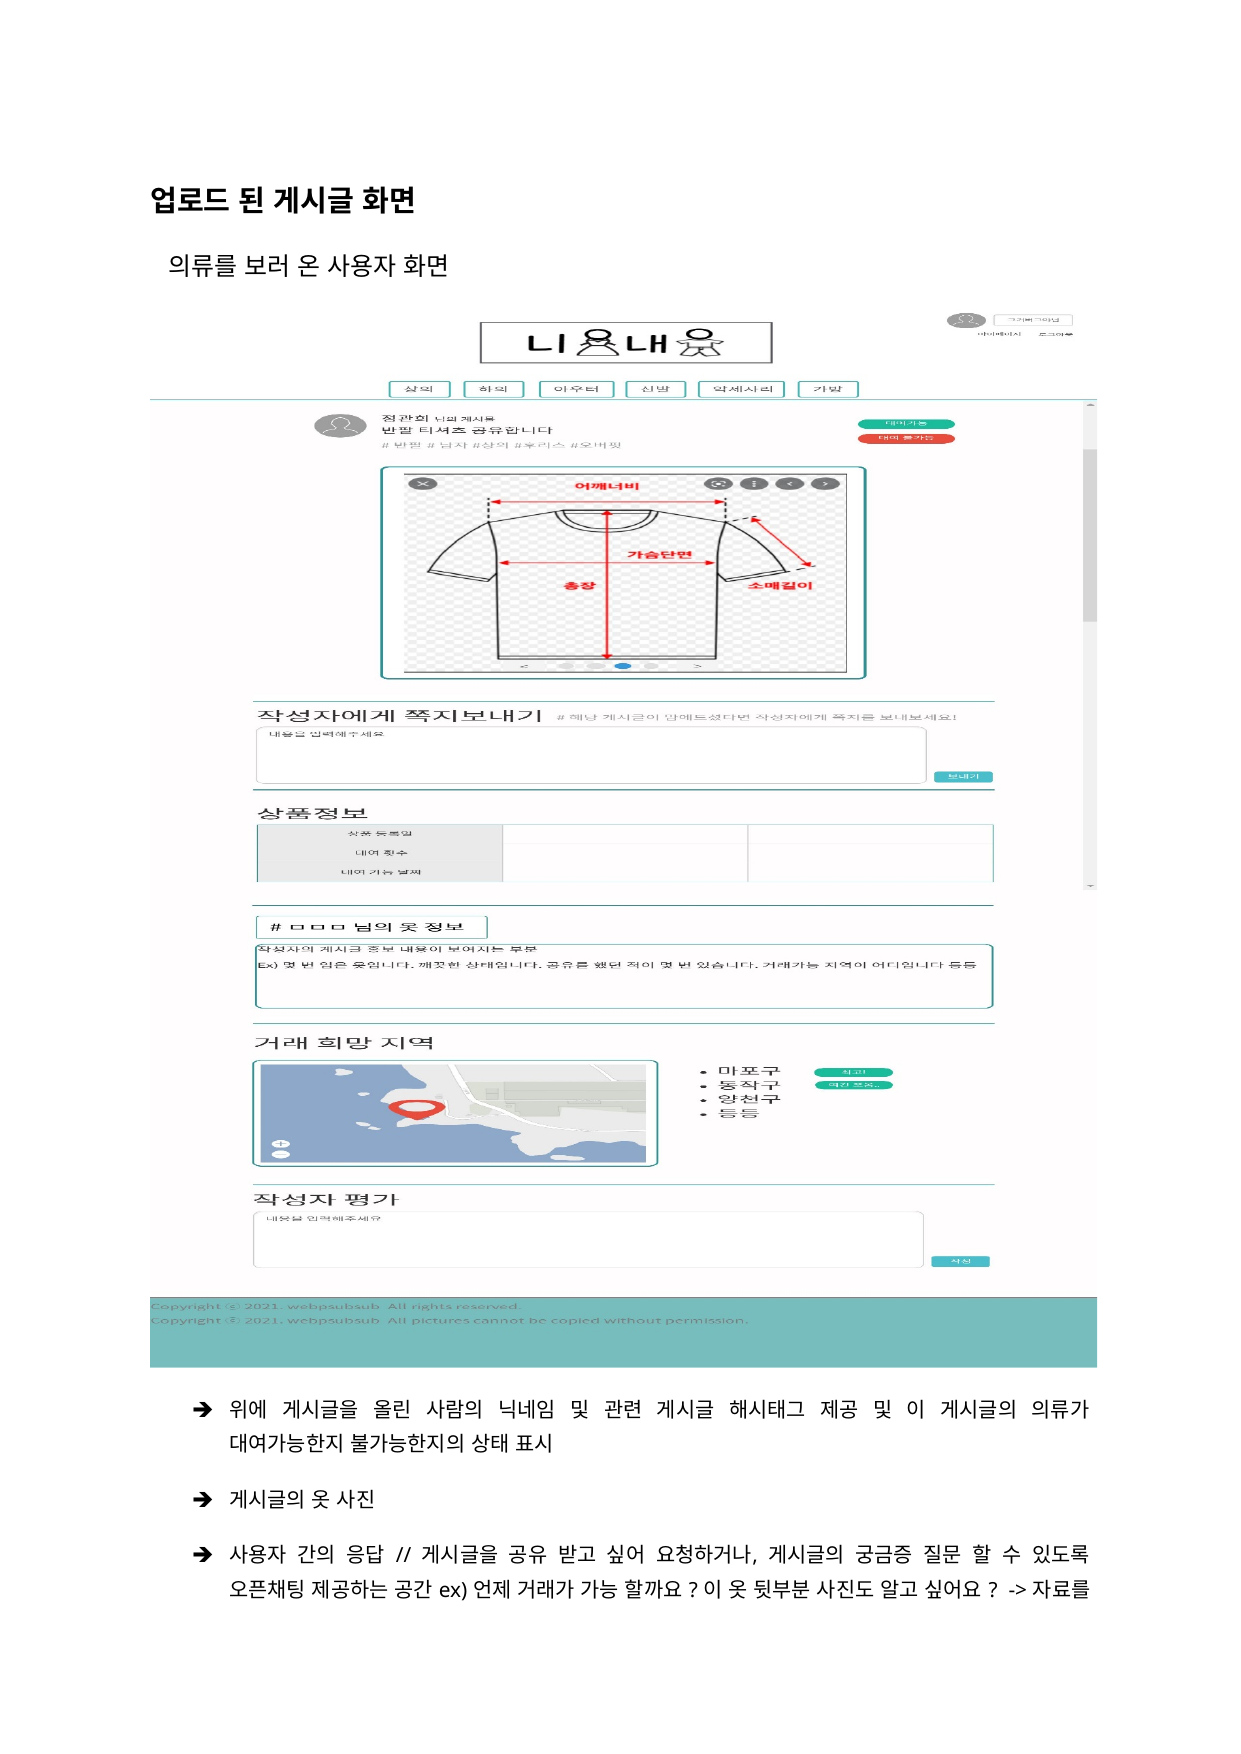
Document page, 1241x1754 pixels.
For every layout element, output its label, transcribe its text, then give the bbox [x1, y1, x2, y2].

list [192, 1538, 1090, 1604]
picture [150, 309, 1098, 1368]
subtitle 의류를 보러 온 사용자 화면 [169, 247, 1090, 283]
list 게시글의 옷 사진 [192, 1483, 1090, 1513]
subtitle 업로드 된 게시글 화면 [150, 177, 1090, 219]
list 위에 게시글을 올린 사람의 닉네임 및 관련 게시글 해시태그 제공 및 이 게시글의 의류가 대여가능한지 불가능한지의 상태 표시 [192, 1393, 1090, 1458]
